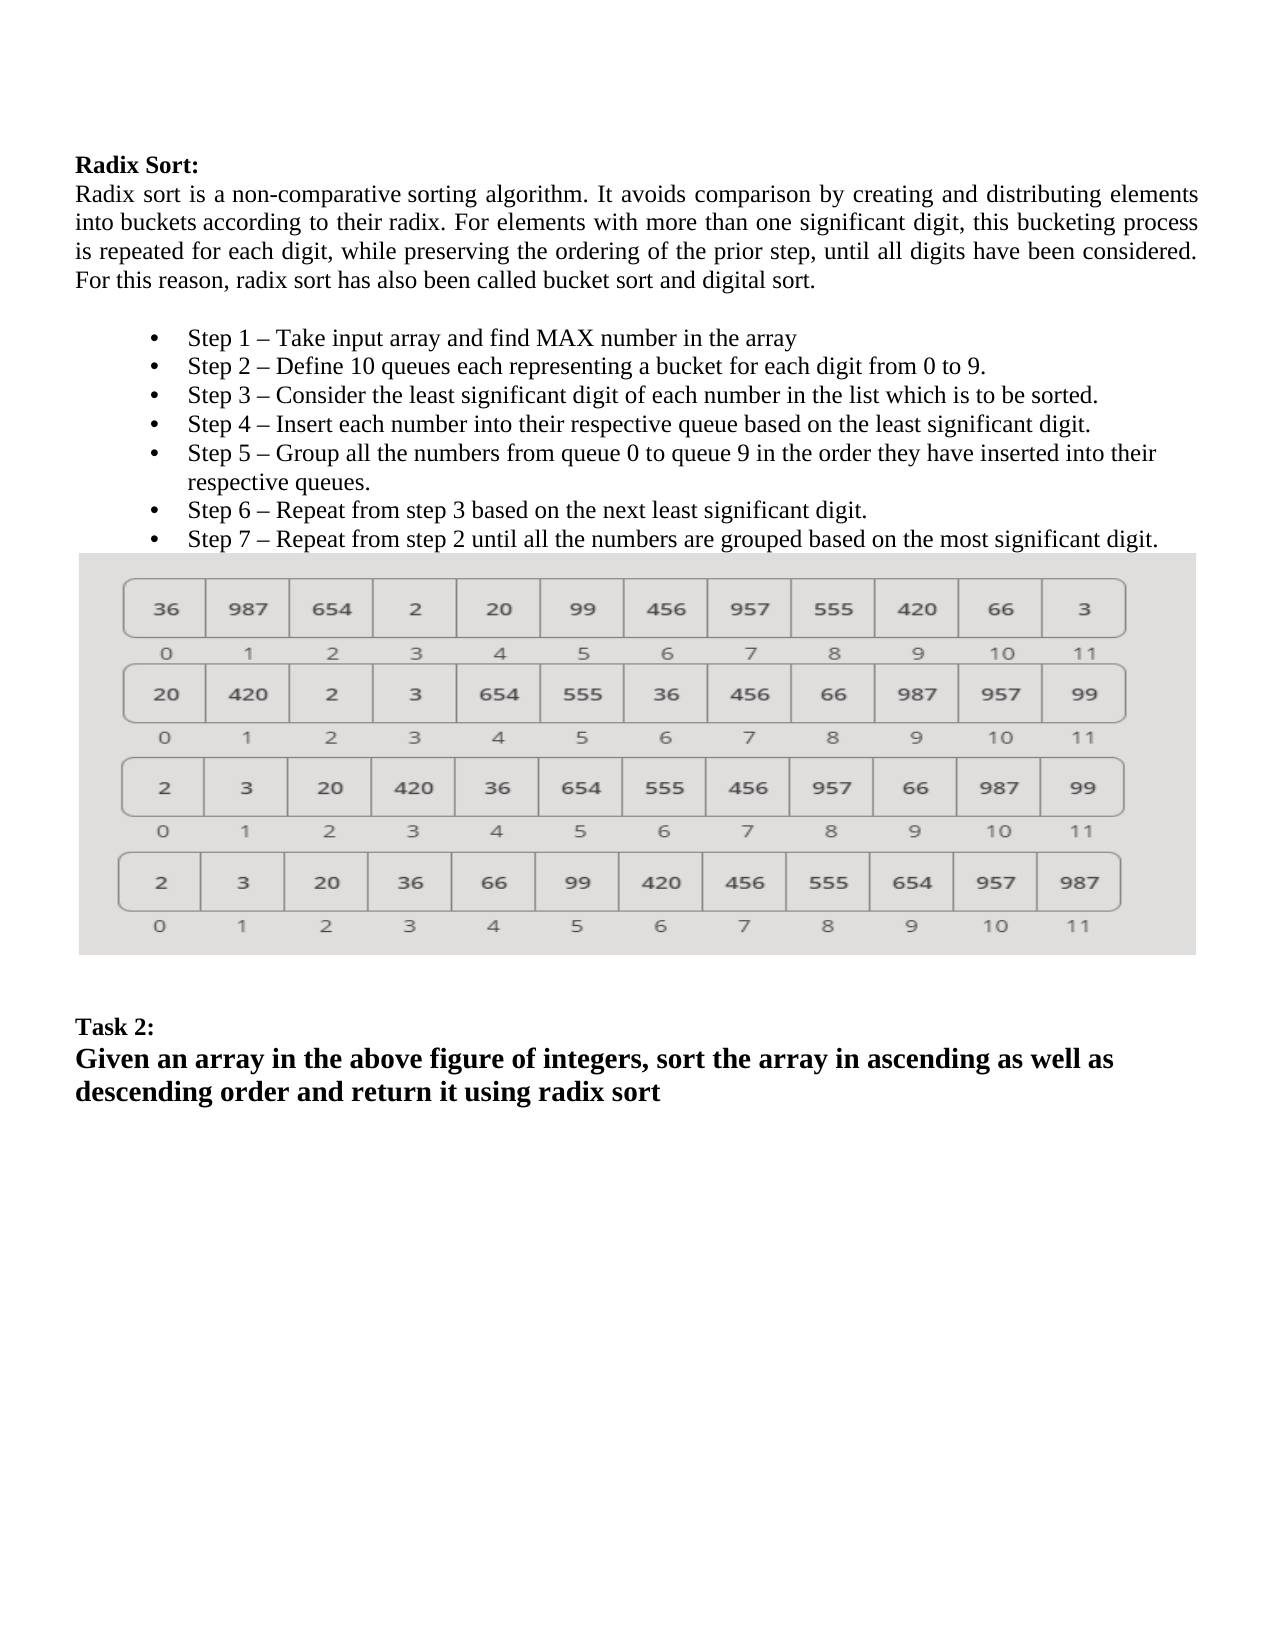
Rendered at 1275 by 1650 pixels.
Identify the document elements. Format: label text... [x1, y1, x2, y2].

text Radix Sort: [75, 150, 1200, 179]
text Task 2: [75, 1012, 1200, 1041]
list Step 4 – Insert each number into their respective queue based on the least significant digit. [150, 409, 1200, 438]
list Step 6 – Repeat from step 3 based on the next least significant digit. [150, 496, 1200, 524]
list Step 7 – Repeat from step 2 until all the numbers are grouped based on the most significant digit. [150, 524, 1200, 553]
list Step 5 – Group all the numbers from queue 0 to queue 9 in the order they have inserted into their respective queues. [150, 438, 1200, 496]
text Given an array in the above figure of integers, sort the array in ascending as well as descending order and return it using radix sort [75, 1041, 1200, 1108]
list Step 1 – Take input array and find MAX number in the array [150, 322, 1200, 351]
list Step 2 – Define 10 queues each representing a bucket for each digit from 0 to 9. [150, 351, 1200, 380]
list Step 3 – Consider the least significant digit of each number in the list which is to be sorted. [150, 380, 1200, 409]
text Radix sort is a non-comparative sorting algorithm. It avoids comparison by creating and distributing elements into buckets according to their radix. For elements with more than one significant digit, this bucketing process is repeated for each digit, while preserving the ordering of the prior step, until all digits have been considered. For this reason, radix sort has also been called bucket sort and digital sort. [75, 179, 1200, 294]
